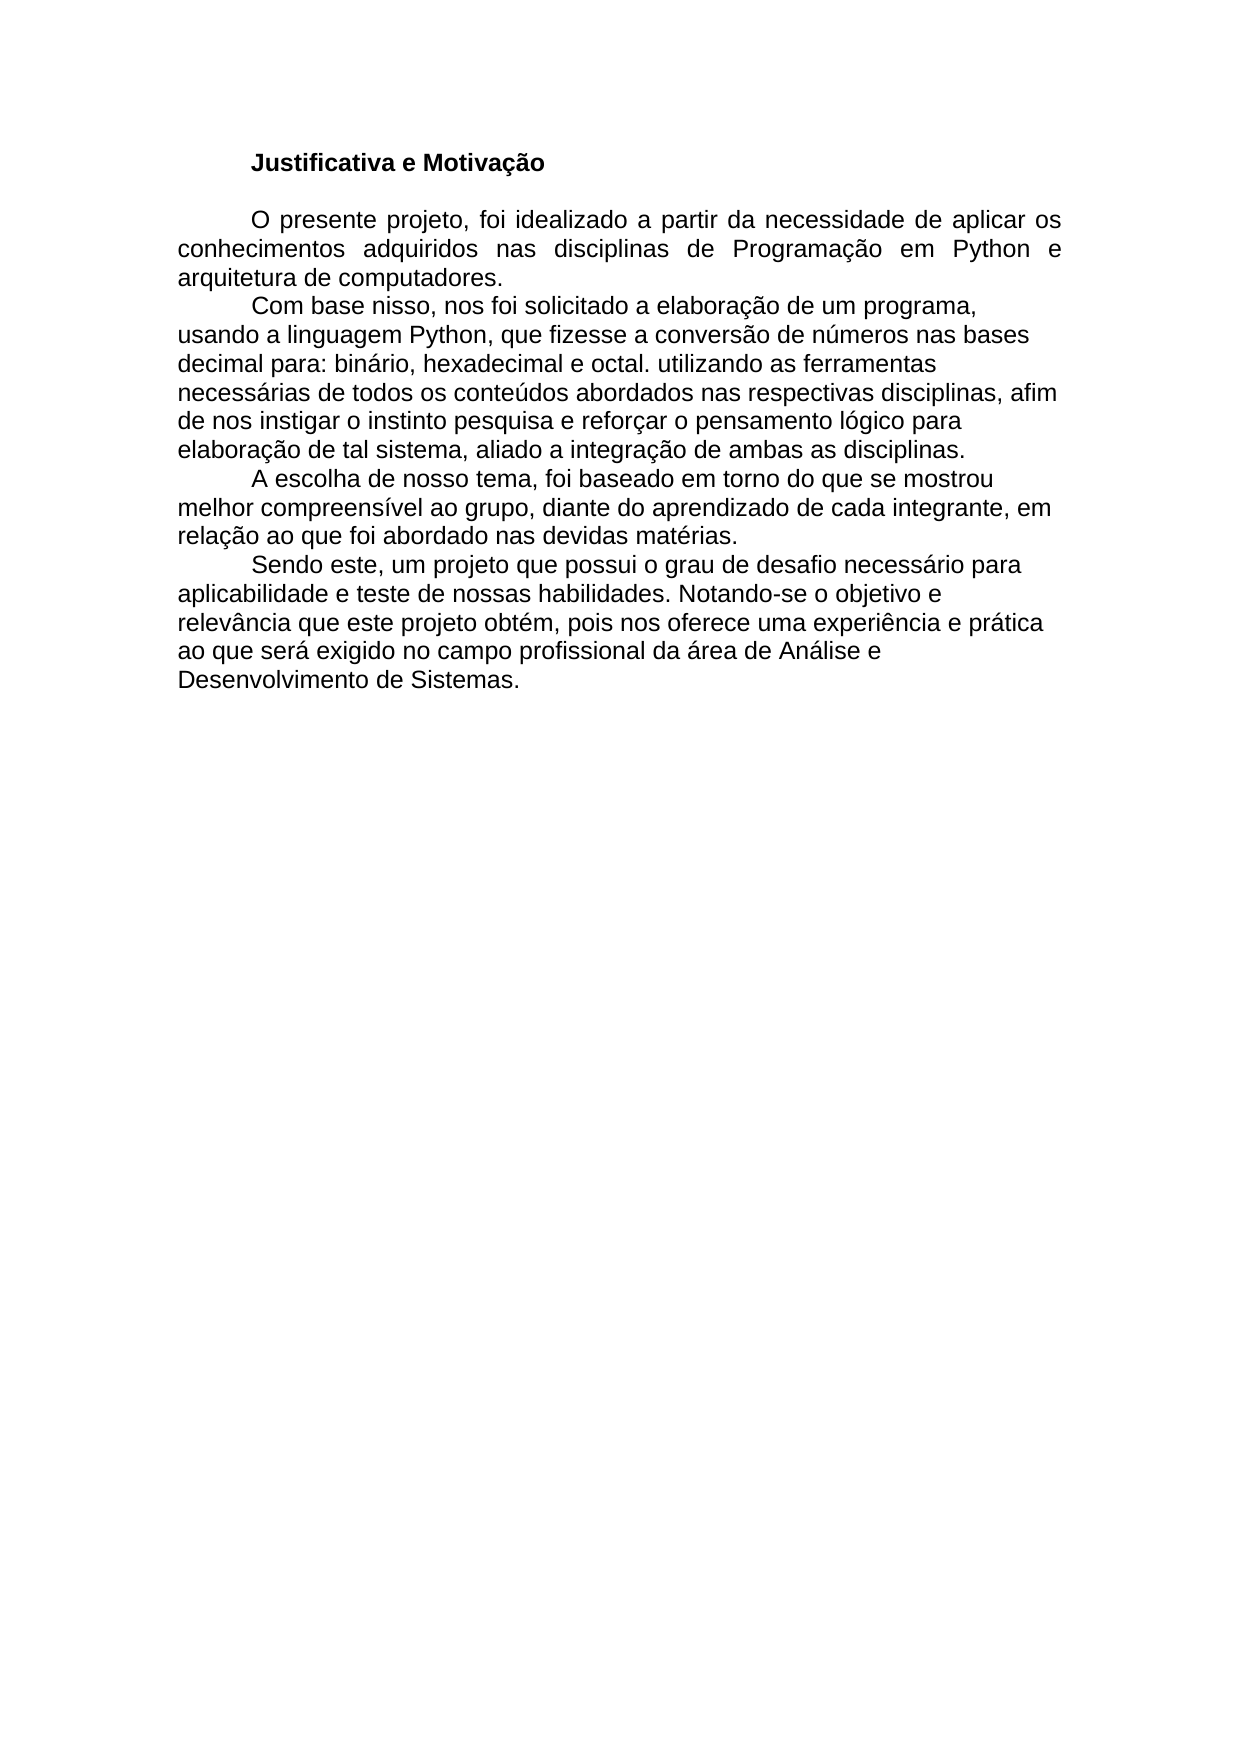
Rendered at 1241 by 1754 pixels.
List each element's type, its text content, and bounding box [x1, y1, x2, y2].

text Justificativa e Motivação [251, 148, 1063, 176]
text O presente projeto, foi idealizado a partir da necessidade de aplicar os conhecimentos adquiridos nas disciplinas de Programação em Python e arquitetura de computadores. [177, 205, 1063, 291]
text Sendo este, um projeto que possui o grau de desafio necessário para aplicabilidade e teste de nossas habilidades. Notando-se o objetivo e relevância que este projeto obtém, pois nos oferece uma experiência e prática ao que será exigido no campo profissional da área de Análise e Desenvolvimento de Sistemas. [177, 550, 1063, 694]
text Com base nisso, nos foi solicitado a elaboração de um programa, usando a linguagem Python, que fizesse a conversão de números nas bases decimal para: binário, hexadecimal e octal. utilizando as ferramentas necessárias de todos os conteúdos abordados nas respectivas disciplinas, afim de nos instigar o instinto pesquisa e reforçar o pensamento lógico para elaboração de tal sistema, aliado a integração de ambas as disciplinas. [177, 291, 1063, 464]
text A escolha de nosso tema, foi baseado em torno do que se mostrou melhor compreensível ao grupo, diante do aprendizado de cada integrante, em relação ao que foi abordado nas devidas matérias. [177, 464, 1063, 550]
